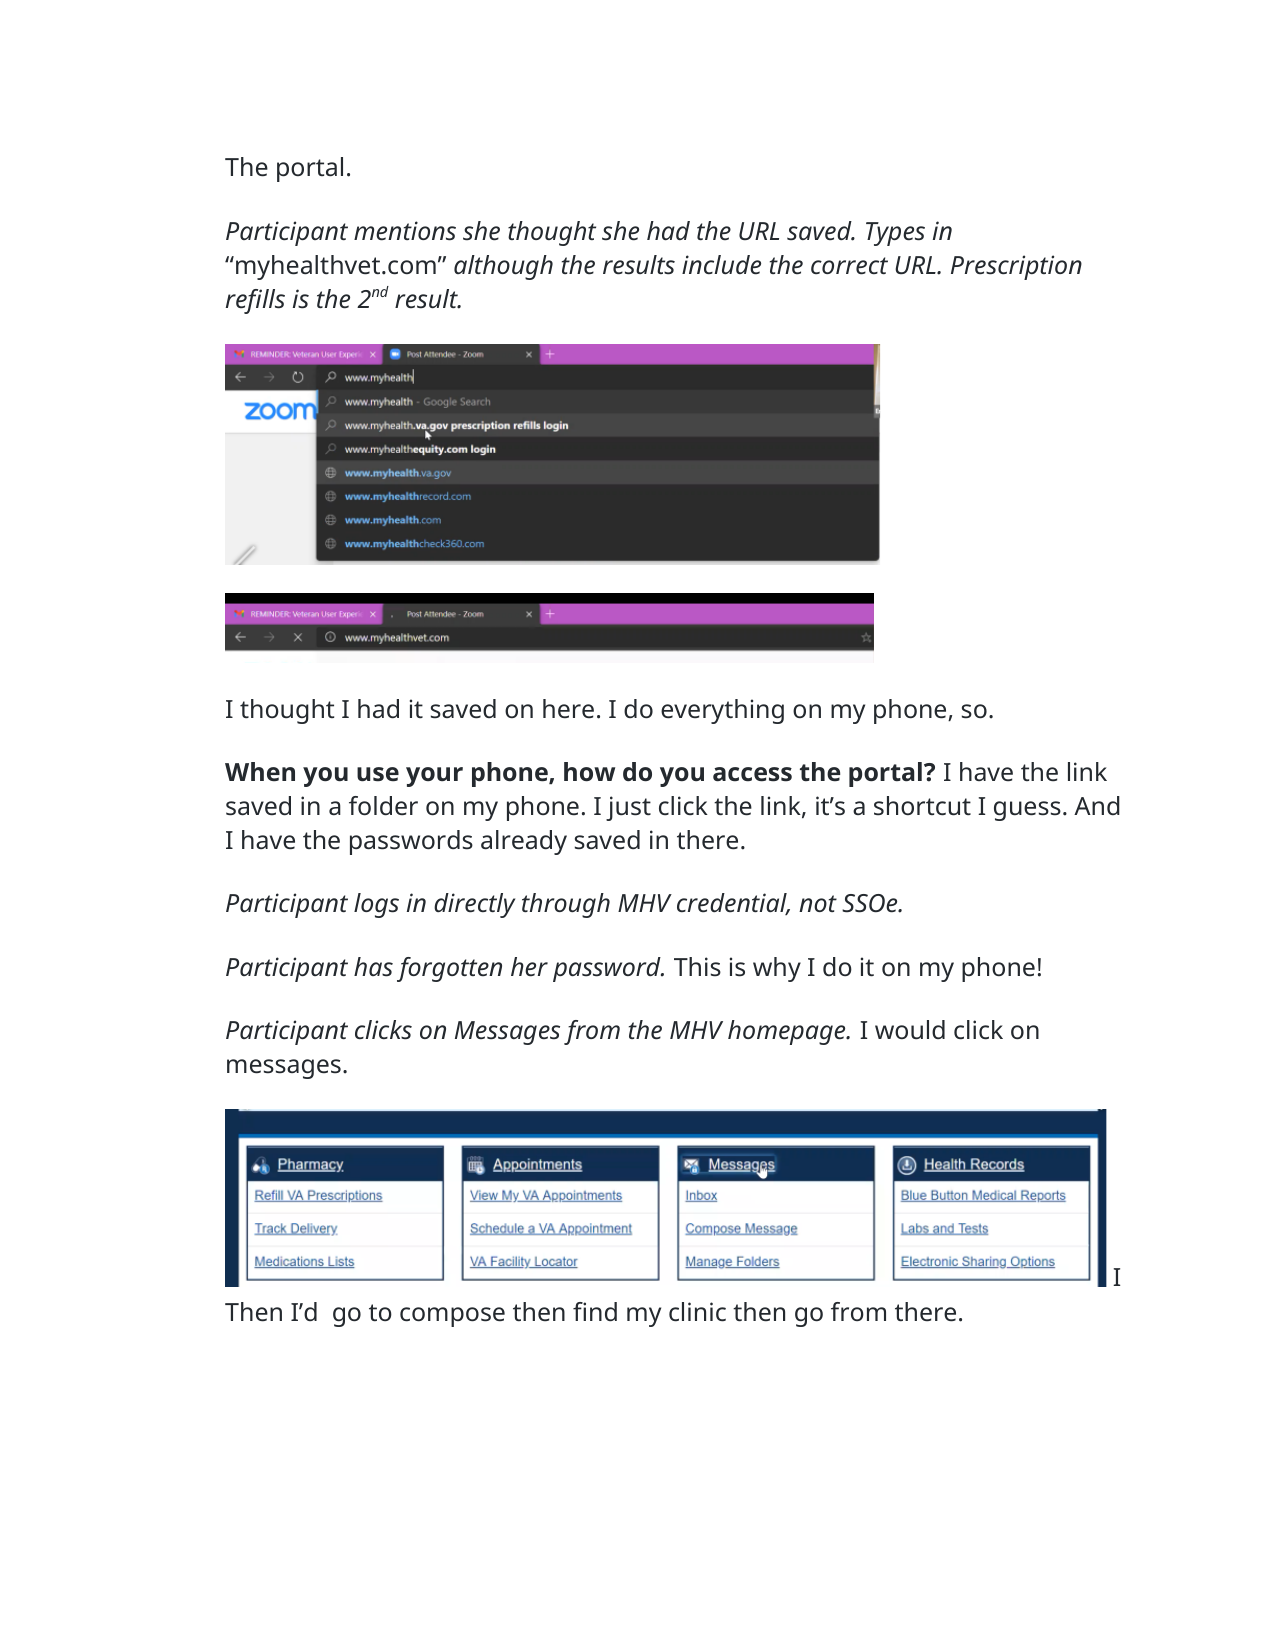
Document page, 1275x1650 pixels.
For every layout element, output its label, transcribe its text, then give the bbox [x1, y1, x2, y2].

text Participant has forgotten her password. This is why I do it on my phone! [225, 949, 1125, 983]
picture [225, 593, 874, 663]
text Participant mentions she thought she had the URL saved. Types in “myhealthvet.com” although the results include the correct URL. Prescription refills is the 2nd result. [225, 213, 1125, 315]
text The portal. [225, 150, 1125, 184]
text I thought I had it saved on here. I do everything on my phone, so. [225, 691, 1125, 726]
picture [225, 1109, 1107, 1287]
text Participant logs in directly through MHV credential, not SSOe. [225, 886, 1125, 920]
text Participant clicks on Messages from the MHV homepage. I would click on messages. [225, 1012, 1125, 1081]
text When you use your phone, how do you access the portal? I have the link saved in a folder on my phone. I just click the link, it’s a shortcut I guess. And I have the passwords already saved in there. [225, 755, 1125, 857]
picture [225, 344, 881, 565]
